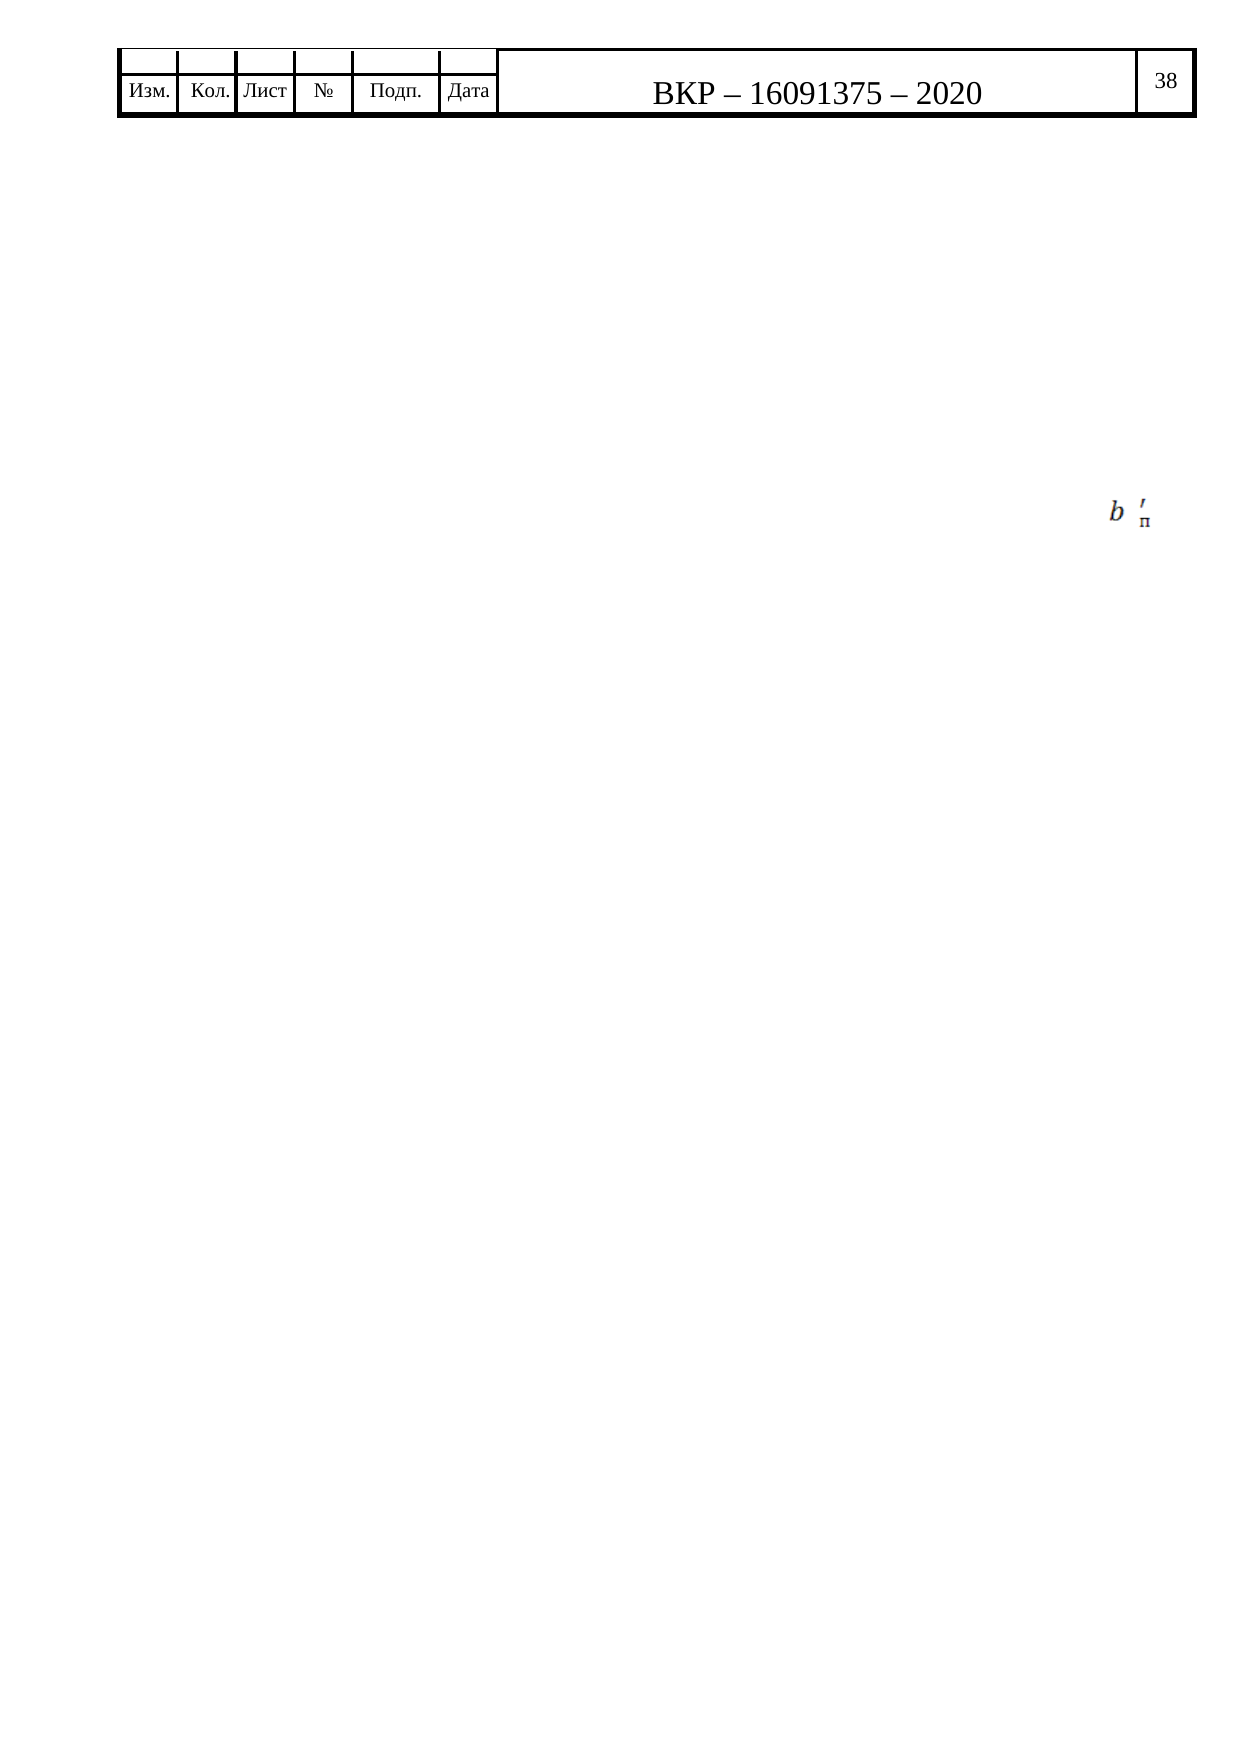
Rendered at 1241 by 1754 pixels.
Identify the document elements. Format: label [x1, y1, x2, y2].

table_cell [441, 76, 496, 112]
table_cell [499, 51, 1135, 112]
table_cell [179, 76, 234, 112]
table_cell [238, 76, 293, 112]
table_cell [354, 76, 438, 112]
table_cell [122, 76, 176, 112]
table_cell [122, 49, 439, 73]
picture [1097, 494, 1152, 529]
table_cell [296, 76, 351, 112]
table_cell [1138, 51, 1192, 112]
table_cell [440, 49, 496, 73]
